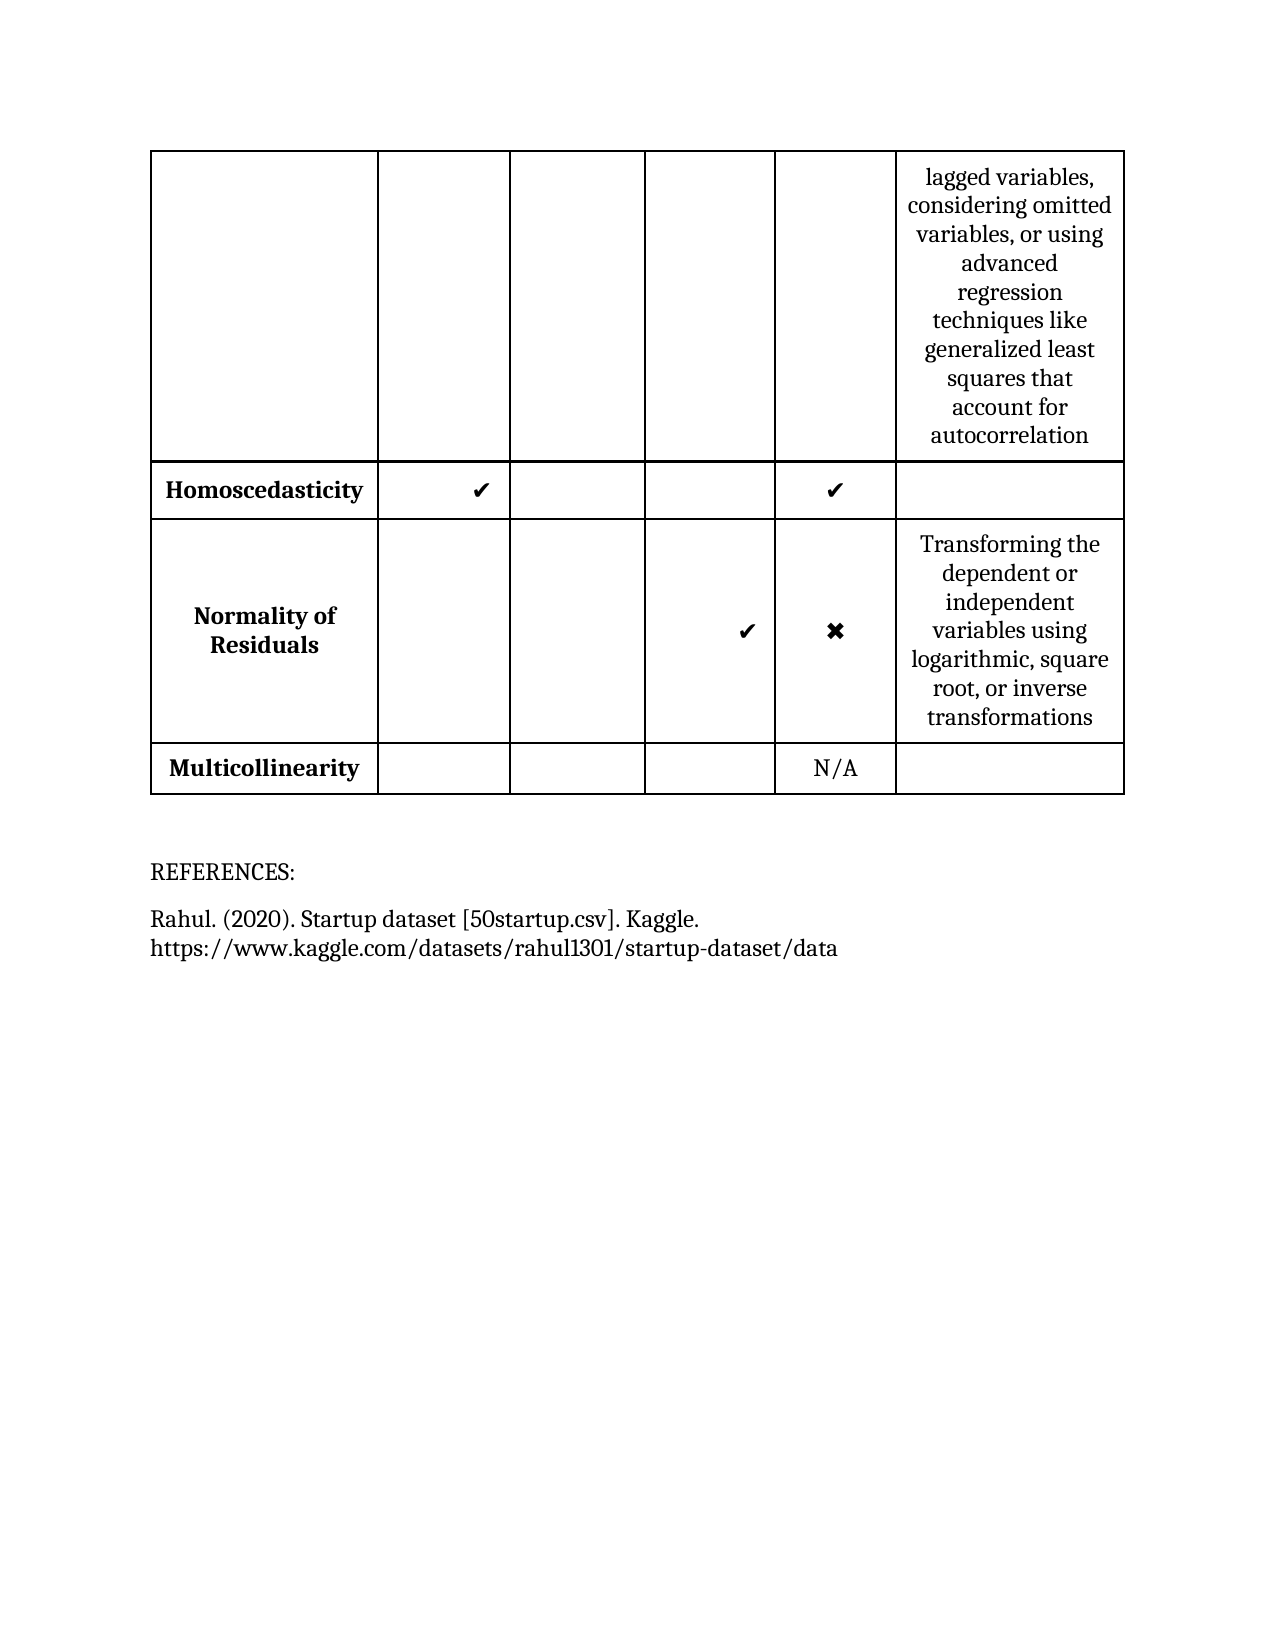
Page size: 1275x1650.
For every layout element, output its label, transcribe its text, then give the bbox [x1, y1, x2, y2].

table_cell Transforming the dependent or independent variables using logarithmic, square root, or inverse transformations [897, 520, 1123, 742]
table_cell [897, 152, 1123, 460]
table_cell N/A [776, 744, 895, 793]
table_cell ✖ [776, 520, 895, 742]
table_cell [511, 744, 644, 793]
table_cell Normality of Residuals [152, 520, 377, 742]
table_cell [152, 152, 377, 460]
table_cell ✖ [776, 152, 895, 460]
table_cell [646, 744, 774, 793]
table_cell [646, 463, 774, 517]
table_cell Multicollinearity [152, 744, 377, 793]
text Rahul. (2020). Startup dataset [50startup.csv]. Kaggle. https://www.kaggle.com/datasets/rahul1301/startup-dataset/data [150, 905, 1125, 963]
table_cell [646, 152, 774, 460]
table_cell ✔ [646, 520, 774, 742]
table_cell Homoscedasticity [152, 463, 377, 517]
table_cell [379, 744, 509, 793]
table_cell [511, 463, 644, 517]
text REFERENCES: [150, 795, 1125, 886]
table_cell [379, 520, 509, 742]
table_cell ✔ [776, 463, 895, 517]
table_cell ✔ [511, 152, 644, 460]
table_cell [511, 520, 644, 742]
table_cell [379, 152, 509, 460]
table_cell [897, 744, 1123, 793]
table_cell ✔ [379, 463, 509, 517]
table_cell [897, 463, 1123, 517]
